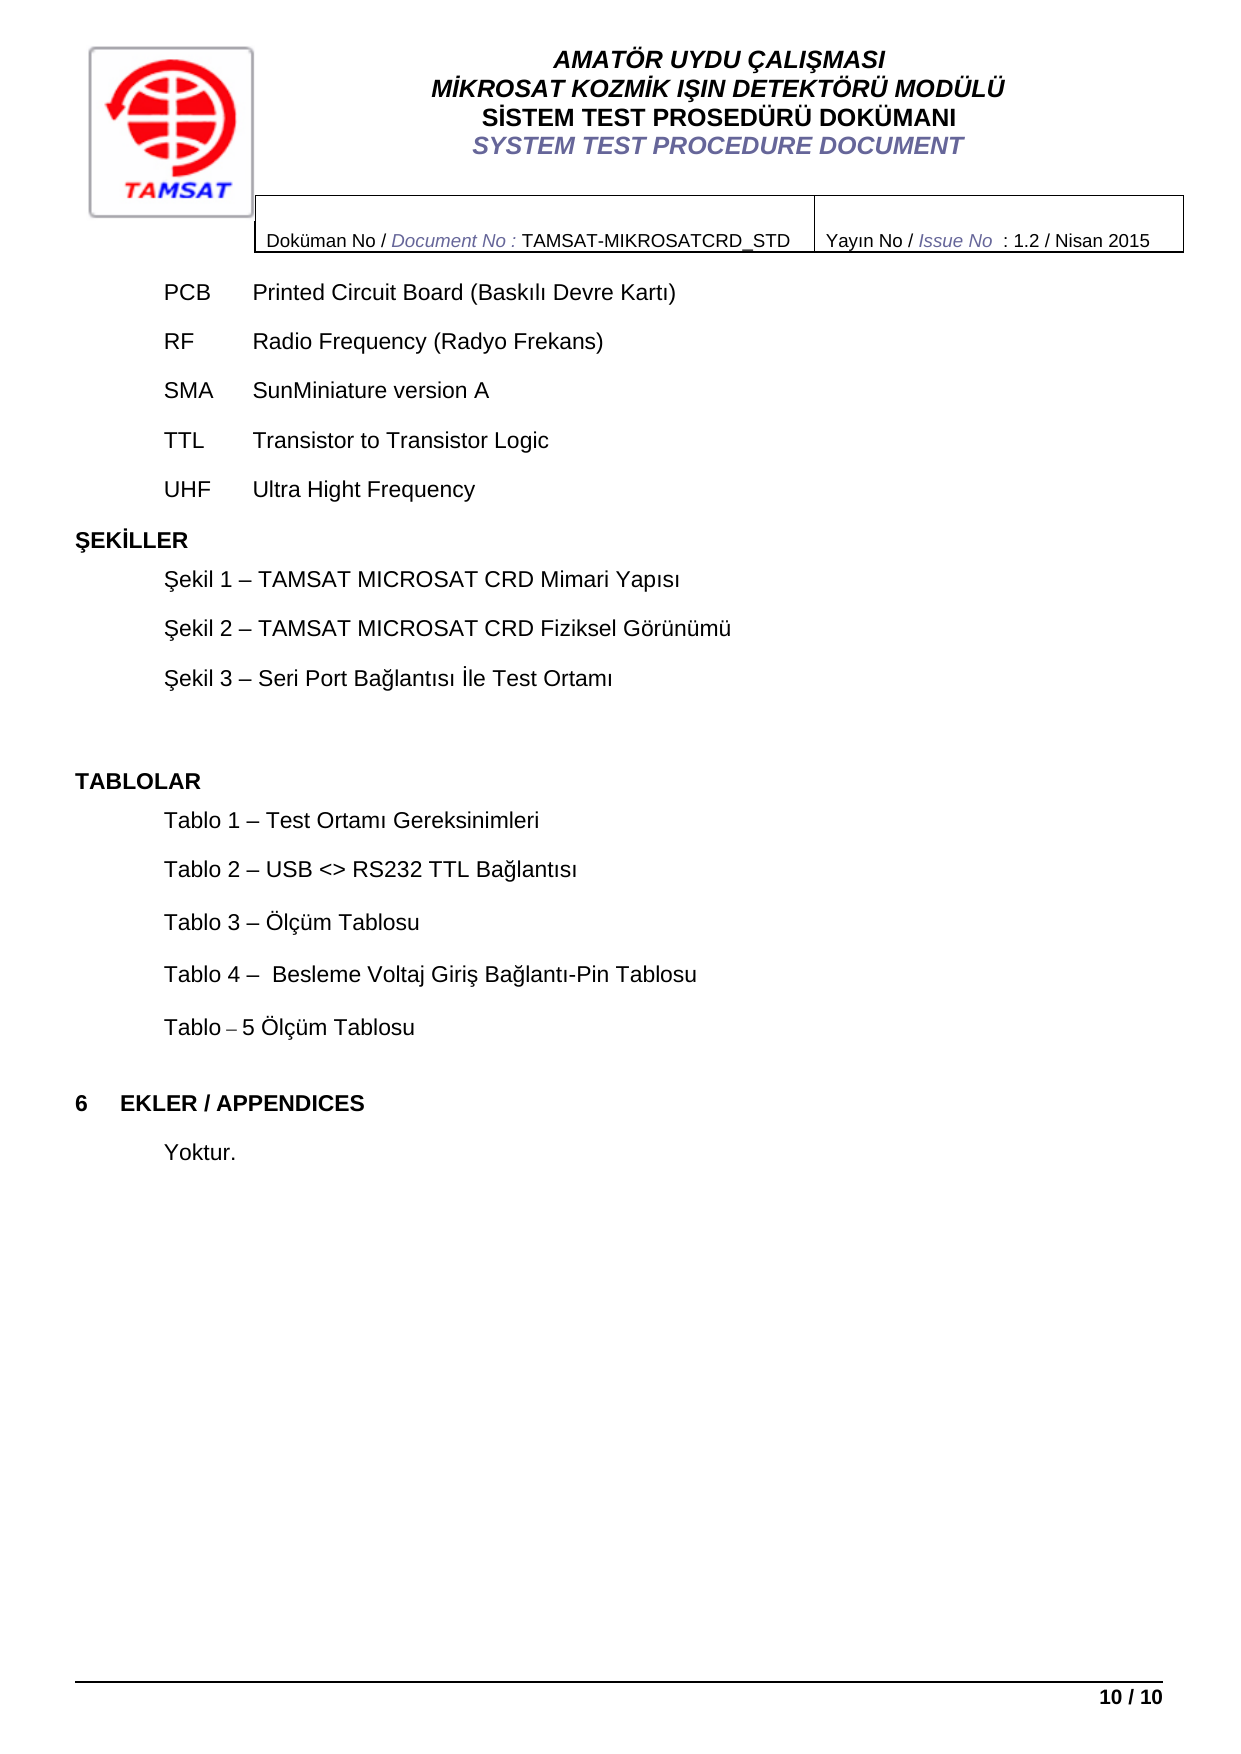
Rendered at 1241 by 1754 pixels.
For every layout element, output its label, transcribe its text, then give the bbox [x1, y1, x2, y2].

text SMA SunMiniature version A [164, 377, 1162, 404]
text Tablo 4 – Besleme Voltaj Giriş Bağlantı-Pin Tablosu [75, 961, 1162, 988]
text Şekil 2 – TAMSAT MICROSAT CRD Fiziksel Görünümü [164, 615, 1162, 642]
text Tablo 2 – USB <> RS232 TTL Bağlantısı [75, 856, 1162, 882]
subtitle TABLOLAR [75, 768, 1162, 794]
text Şekil 1 – TAMSAT MICROSAT CRD Mimari Yapısı [164, 566, 1162, 592]
text Tablo 3 – Ölçüm Tablosu [75, 908, 1162, 935]
text Şekil 3 – Seri Port Bağlantısı İle Test Ortamı [75, 665, 1162, 691]
text Tablo – 5 Ölçüm Tablosu [75, 1014, 1162, 1040]
subtitle ŞEKİLLER [75, 527, 1162, 554]
subtitle EKLER / APPENDICES [75, 1089, 1162, 1116]
text PCB Printed Circuit Board (Baskılı Devre Kartı) [164, 279, 1162, 305]
text RF Radio Frequency (Radyo Frekans) [164, 328, 1162, 354]
text UHF Ultra Hight Frequency [164, 476, 1162, 502]
text TTL Transistor to Transistor Logic [164, 427, 1162, 453]
picture [86, 45, 255, 221]
text Tablo 1 – Test Ortamı Gereksinimleri [164, 807, 1162, 833]
text Yoktur. [164, 1139, 1162, 1165]
